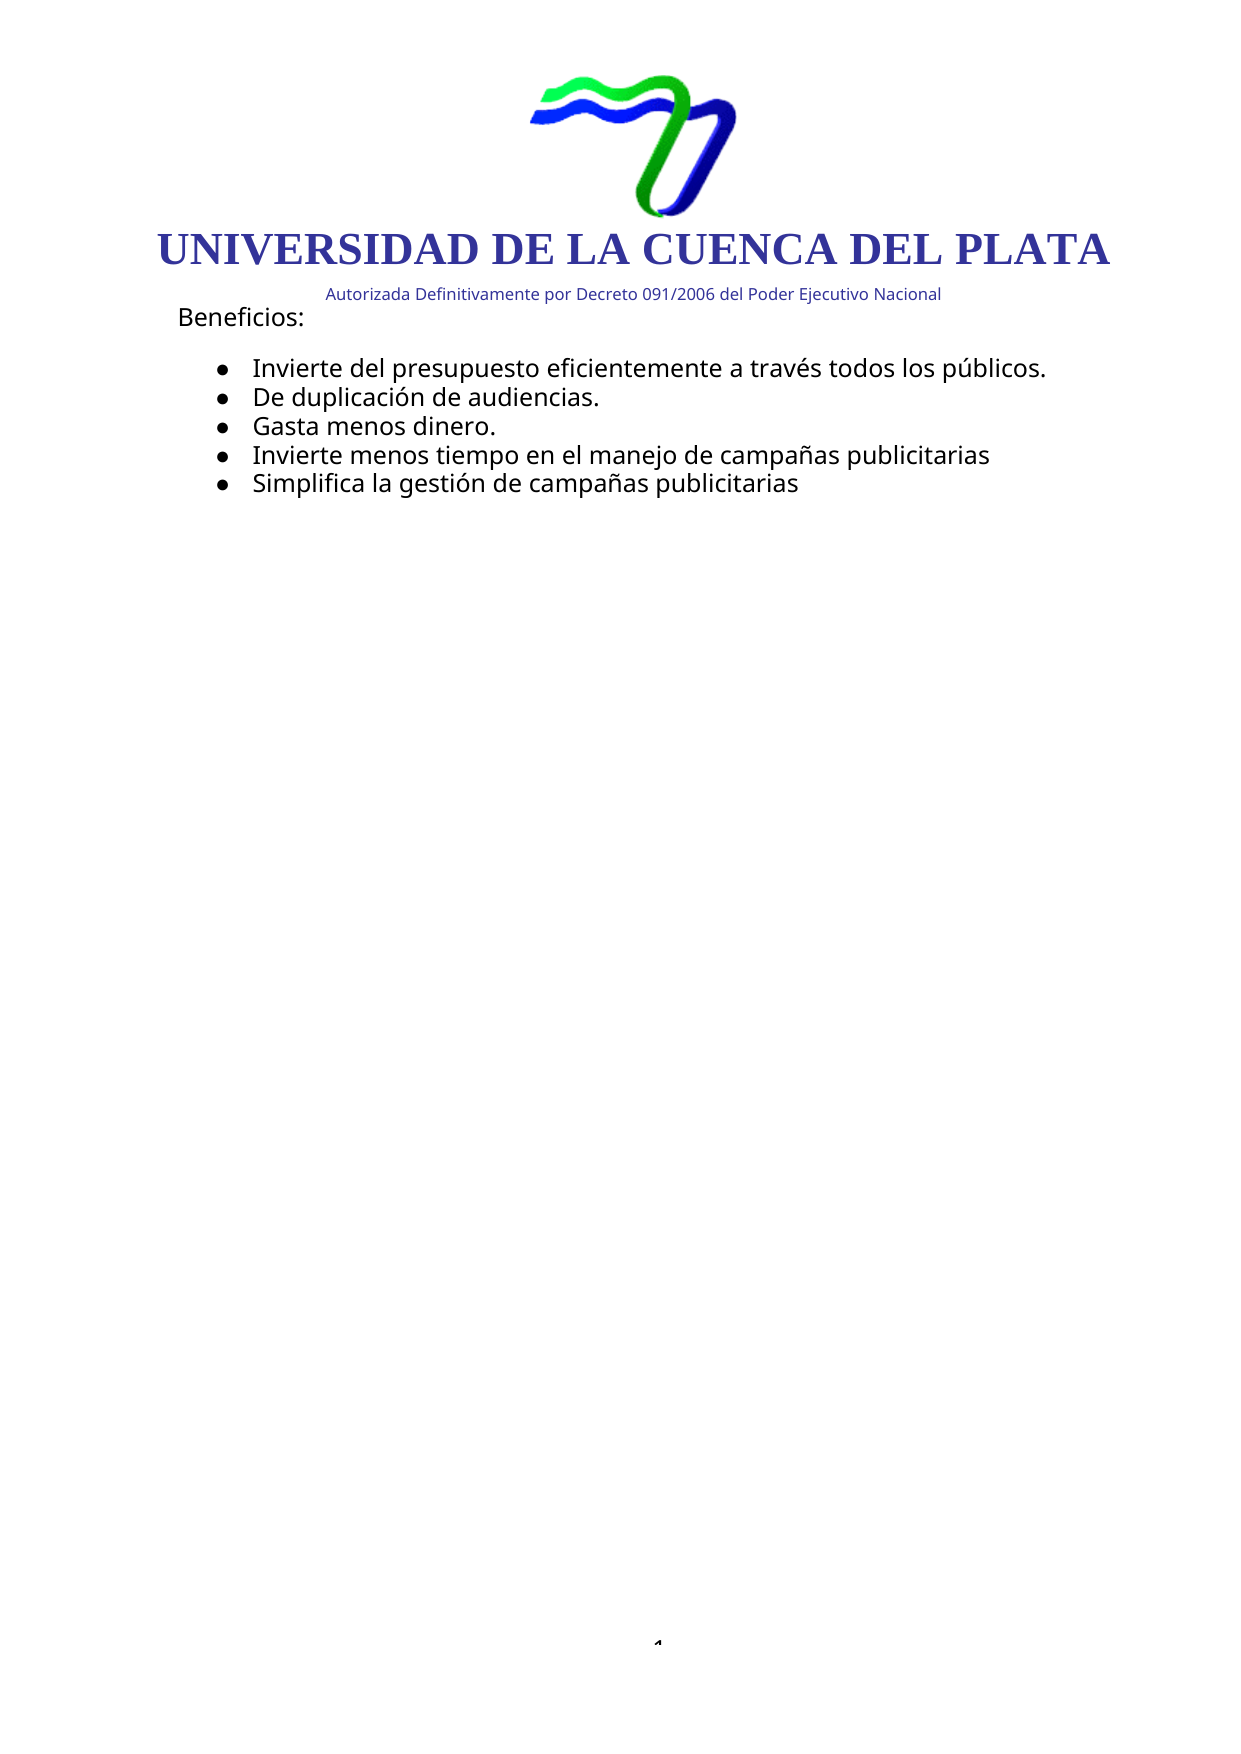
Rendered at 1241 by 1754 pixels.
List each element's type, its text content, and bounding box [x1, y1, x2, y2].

list Gasta menos dinero. [215, 412, 1211, 441]
picture [529, 75, 737, 219]
text Beneficios: [177, 300, 1211, 334]
list Invierte del presupuesto eficientemente a través todos los públicos. [215, 355, 1211, 384]
list Simplifica la gestión de campañas publicitarias [215, 470, 1211, 499]
list Invierte menos tiempo en el manejo de campañas publicitarias [215, 441, 1211, 470]
list De duplicación de audiencias. [215, 384, 1211, 412]
